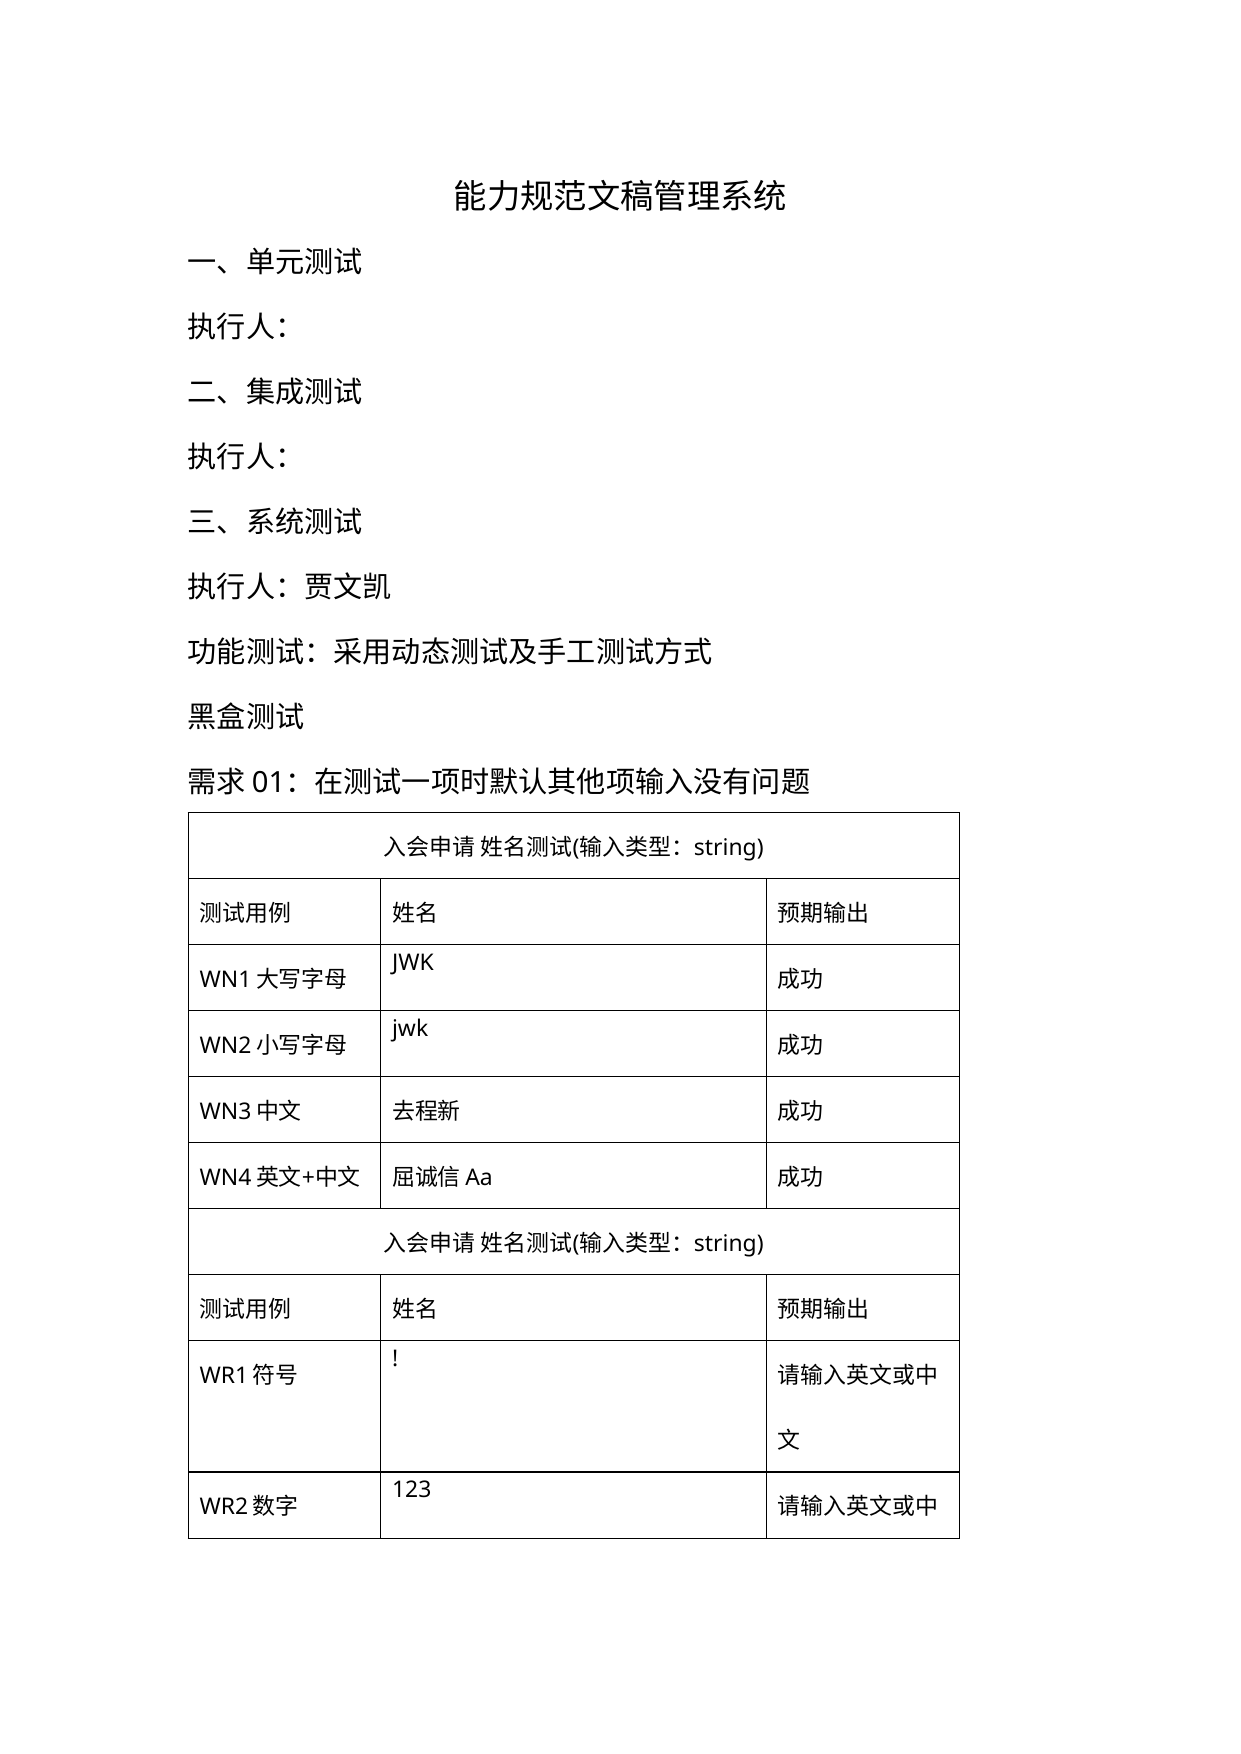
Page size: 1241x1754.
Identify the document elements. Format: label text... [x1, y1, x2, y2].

table_cell 预期输出 [767, 879, 959, 944]
table_cell 成功 [767, 1011, 959, 1076]
table_cell 入会申请 姓名测试(输入类型：string) [189, 1209, 959, 1274]
text 能力规范文稿管理系统 [187, 162, 1053, 227]
table_cell 请输入英文或中文 [767, 1341, 959, 1471]
table_cell WN1大写字母 [189, 945, 380, 1010]
table_cell 测试用例 [189, 1275, 380, 1340]
table_cell WR1符号 [189, 1341, 380, 1471]
table_cell jwk [381, 1011, 766, 1076]
text 三、系统测试 [187, 487, 1053, 552]
table_cell 123 [381, 1473, 766, 1537]
table_cell 测试用例 [189, 879, 380, 944]
table_cell WN4英文+中文 [189, 1143, 380, 1208]
text 执行人： [187, 292, 1053, 357]
text 一、单元测试 [187, 227, 1053, 292]
text 黑盒测试 [187, 682, 1053, 747]
text 功能测试：采用动态测试及手工测试方式 [187, 617, 1053, 682]
table_cell 预期输出 [767, 1275, 959, 1340]
table_cell 成功 [767, 1077, 959, 1142]
table_cell WN3中文 [189, 1077, 380, 1142]
text 二、集成测试 [187, 357, 1053, 422]
table_cell 成功 [767, 1143, 959, 1208]
table_cell 请输入英文或中文 [767, 1473, 959, 1537]
table_cell 成功 [767, 945, 959, 1010]
table_cell WN2小写字母 [189, 1011, 380, 1076]
table_cell JWK [381, 945, 766, 1010]
table_cell WR2数字 [189, 1473, 380, 1537]
text 需求01：在测试一项时默认其他项输入没有问题 [187, 747, 1053, 812]
table_cell ! [381, 1341, 766, 1471]
table_cell 姓名 [381, 879, 766, 944]
table_cell 姓名 [381, 1275, 766, 1340]
table_cell 去程新 [381, 1077, 766, 1142]
text 执行人： [187, 422, 1053, 487]
table_cell 屈诚信Aa [381, 1143, 766, 1208]
table_header 入会申请 姓名测试(输入类型：string) [189, 813, 959, 878]
text 执行人：贾文凯 [187, 552, 1053, 617]
